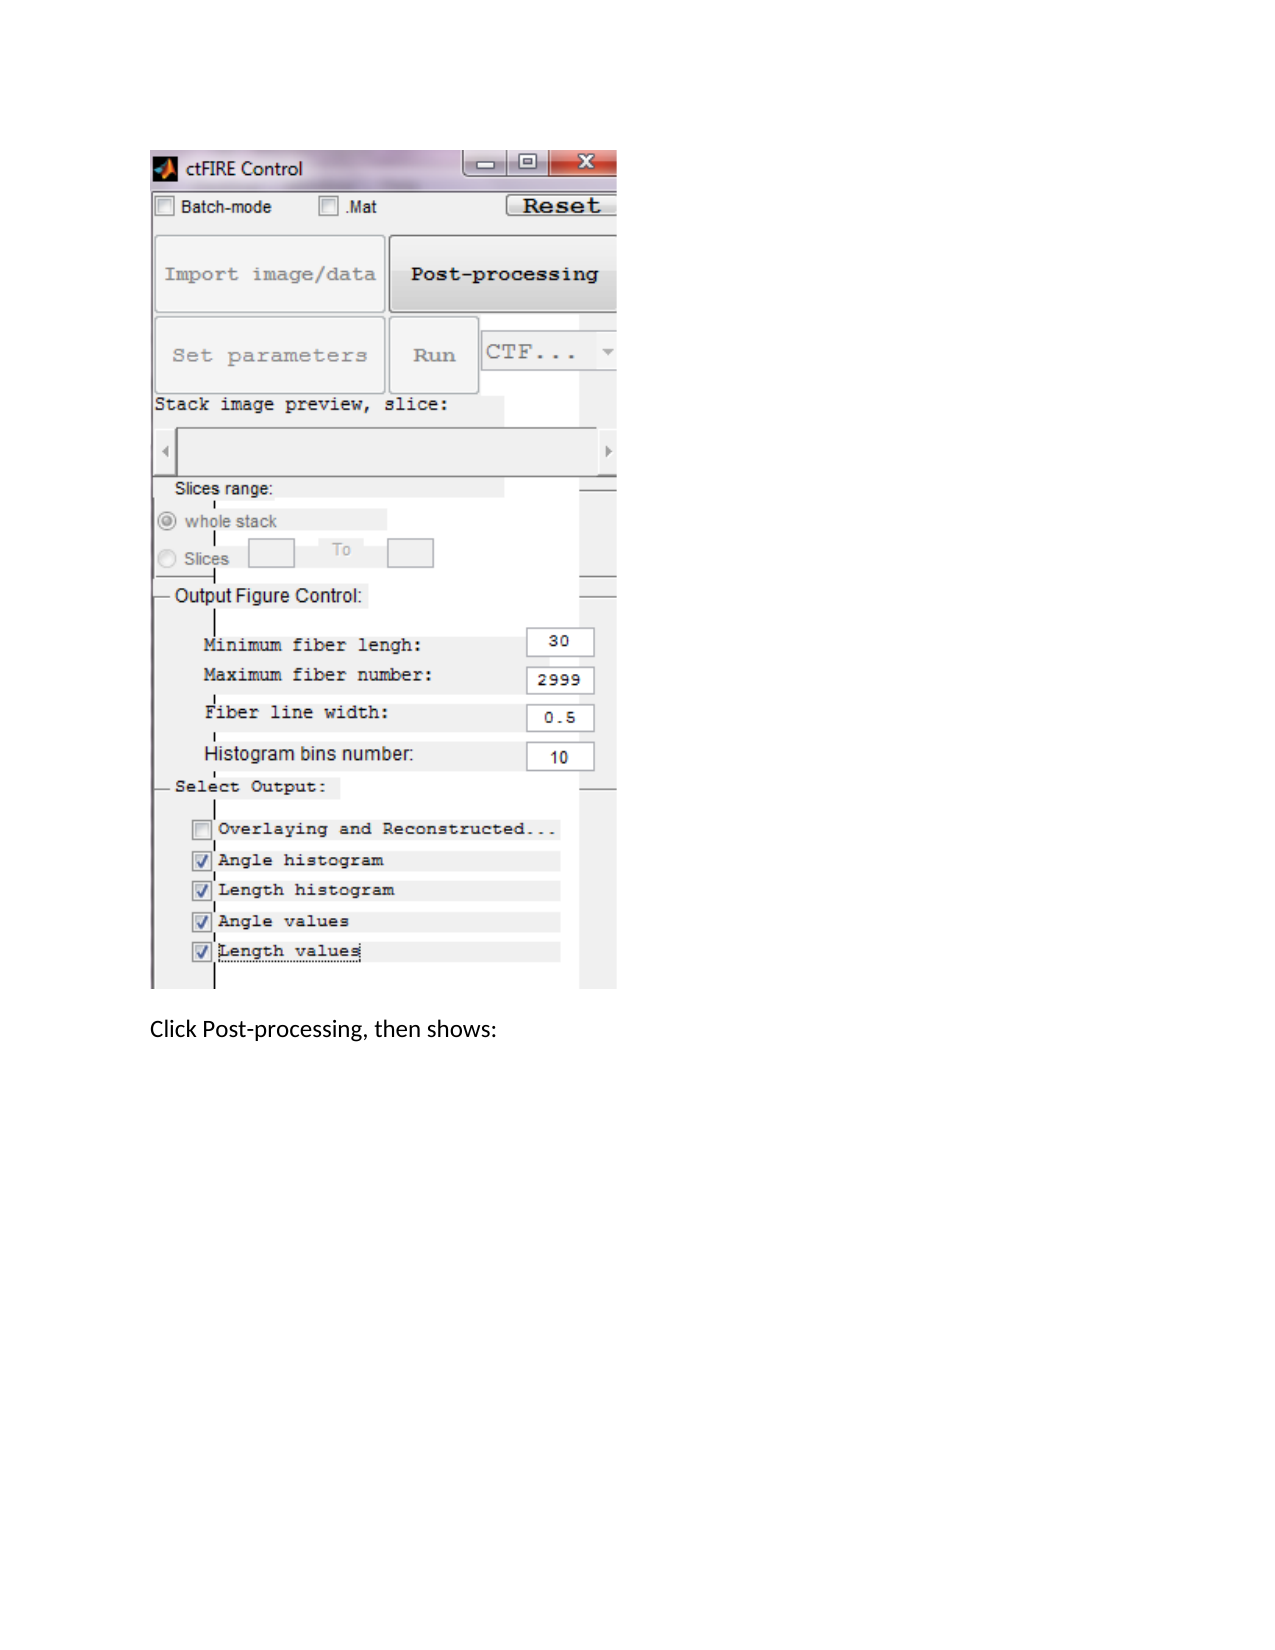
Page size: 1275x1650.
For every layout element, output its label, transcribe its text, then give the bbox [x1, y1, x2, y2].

picture [150, 150, 617, 989]
text Click Post-processing, then shows: [150, 1013, 1125, 1044]
